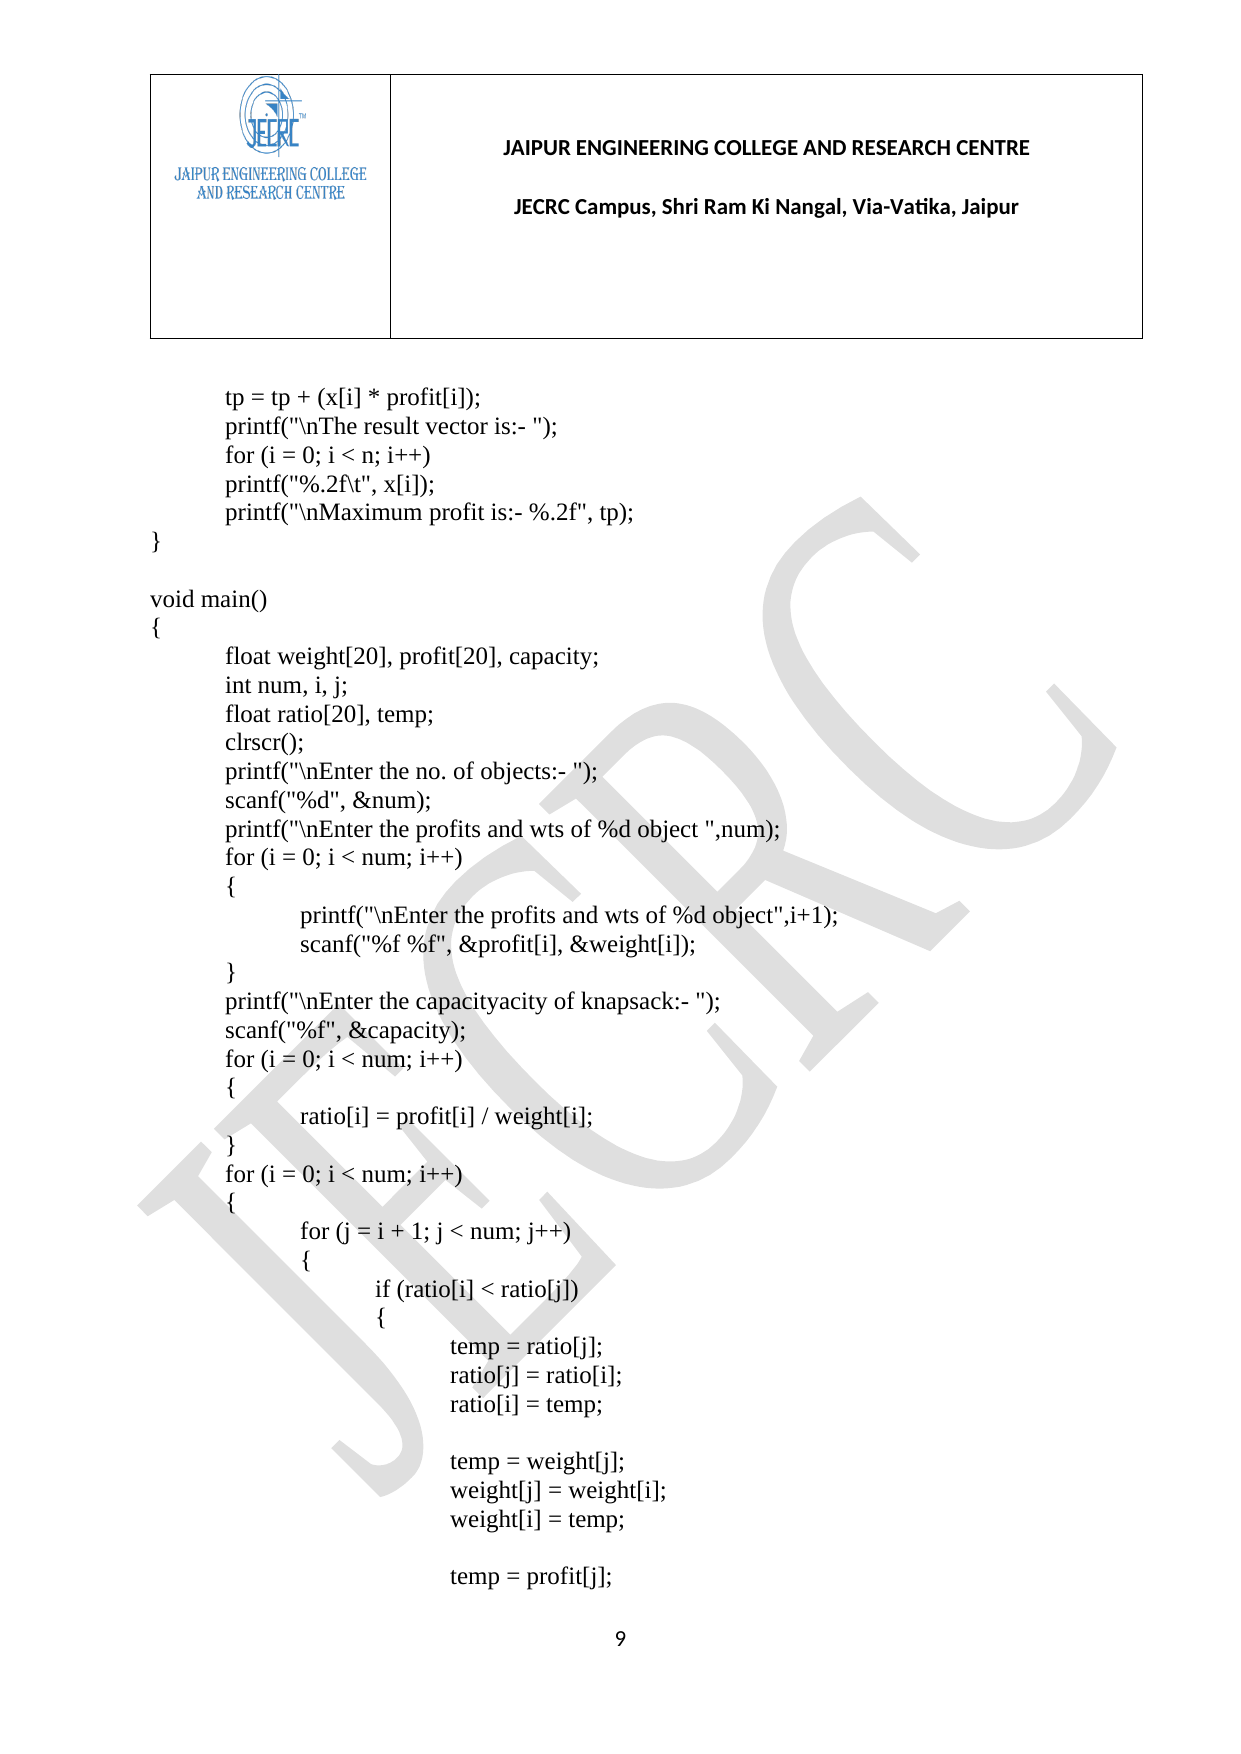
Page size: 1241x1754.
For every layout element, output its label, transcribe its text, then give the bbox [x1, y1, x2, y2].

text printf("\nEnter the no. of objects:- "); [150, 756, 1090, 785]
text for (j = i + 1; j < num; j++) [150, 1216, 1090, 1245]
text for (i = 0; i < num; i++) [150, 1159, 1090, 1187]
text for (i = 0; i < num; i++) [150, 1044, 1090, 1072]
text } [150, 957, 1090, 986]
text scanf("%f %f", &profit[i], &weight[i]); [150, 929, 1090, 957]
text float ratio[20], temp; [150, 699, 1090, 727]
text void main() [150, 584, 1090, 612]
picture [174, 74, 367, 200]
text } [150, 1130, 1090, 1159]
text printf("\nEnter the profits and wts of %d object ",num); [150, 814, 1090, 842]
text printf("\nThe result vector is:- "); [150, 411, 1090, 440]
text ratio[j] = ratio[i]; [150, 1360, 1090, 1389]
text if (ratio[i] < ratio[j]) [150, 1274, 1090, 1302]
text } [150, 526, 1090, 555]
text scanf("%d", &num); [150, 785, 1090, 814]
text clrscr(); [150, 727, 1090, 756]
text temp = profit[j]; [150, 1561, 1090, 1590]
text printf("\nMaximum profit is:- %.2f", tp); [150, 497, 1090, 526]
text int num, i, j; [150, 670, 1090, 699]
text float weight[20], profit[20], capacity; [150, 641, 1090, 670]
text printf("\nEnter the profits and wts of %d object",i+1); [150, 900, 1090, 929]
text { [150, 1072, 1090, 1101]
text for (i = 0; i < num; i++) [150, 842, 1090, 871]
text { [150, 1302, 1090, 1331]
text { [150, 1245, 1090, 1274]
text tp = tp + (x[i] * profit[i]); [150, 382, 1090, 411]
text weight[j] = weight[i]; [150, 1475, 1090, 1504]
text { [150, 1187, 1090, 1216]
text for (i = 0; i < n; i++) [150, 440, 1090, 469]
text { [150, 612, 1090, 641]
text ratio[i] = temp; [150, 1389, 1090, 1417]
text { [150, 871, 1090, 900]
text temp = ratio[j]; [150, 1331, 1090, 1360]
text printf("%.2f\t", x[i]); [150, 469, 1090, 497]
text scanf("%f", &capacity); [150, 1015, 1090, 1044]
text ratio[i] = profit[i] / weight[i]; [150, 1101, 1090, 1130]
text weight[i] = temp; [150, 1504, 1090, 1532]
text temp = weight[j]; [150, 1446, 1090, 1475]
text printf("\nEnter the capacityacity of knapsack:- "); [150, 986, 1090, 1015]
